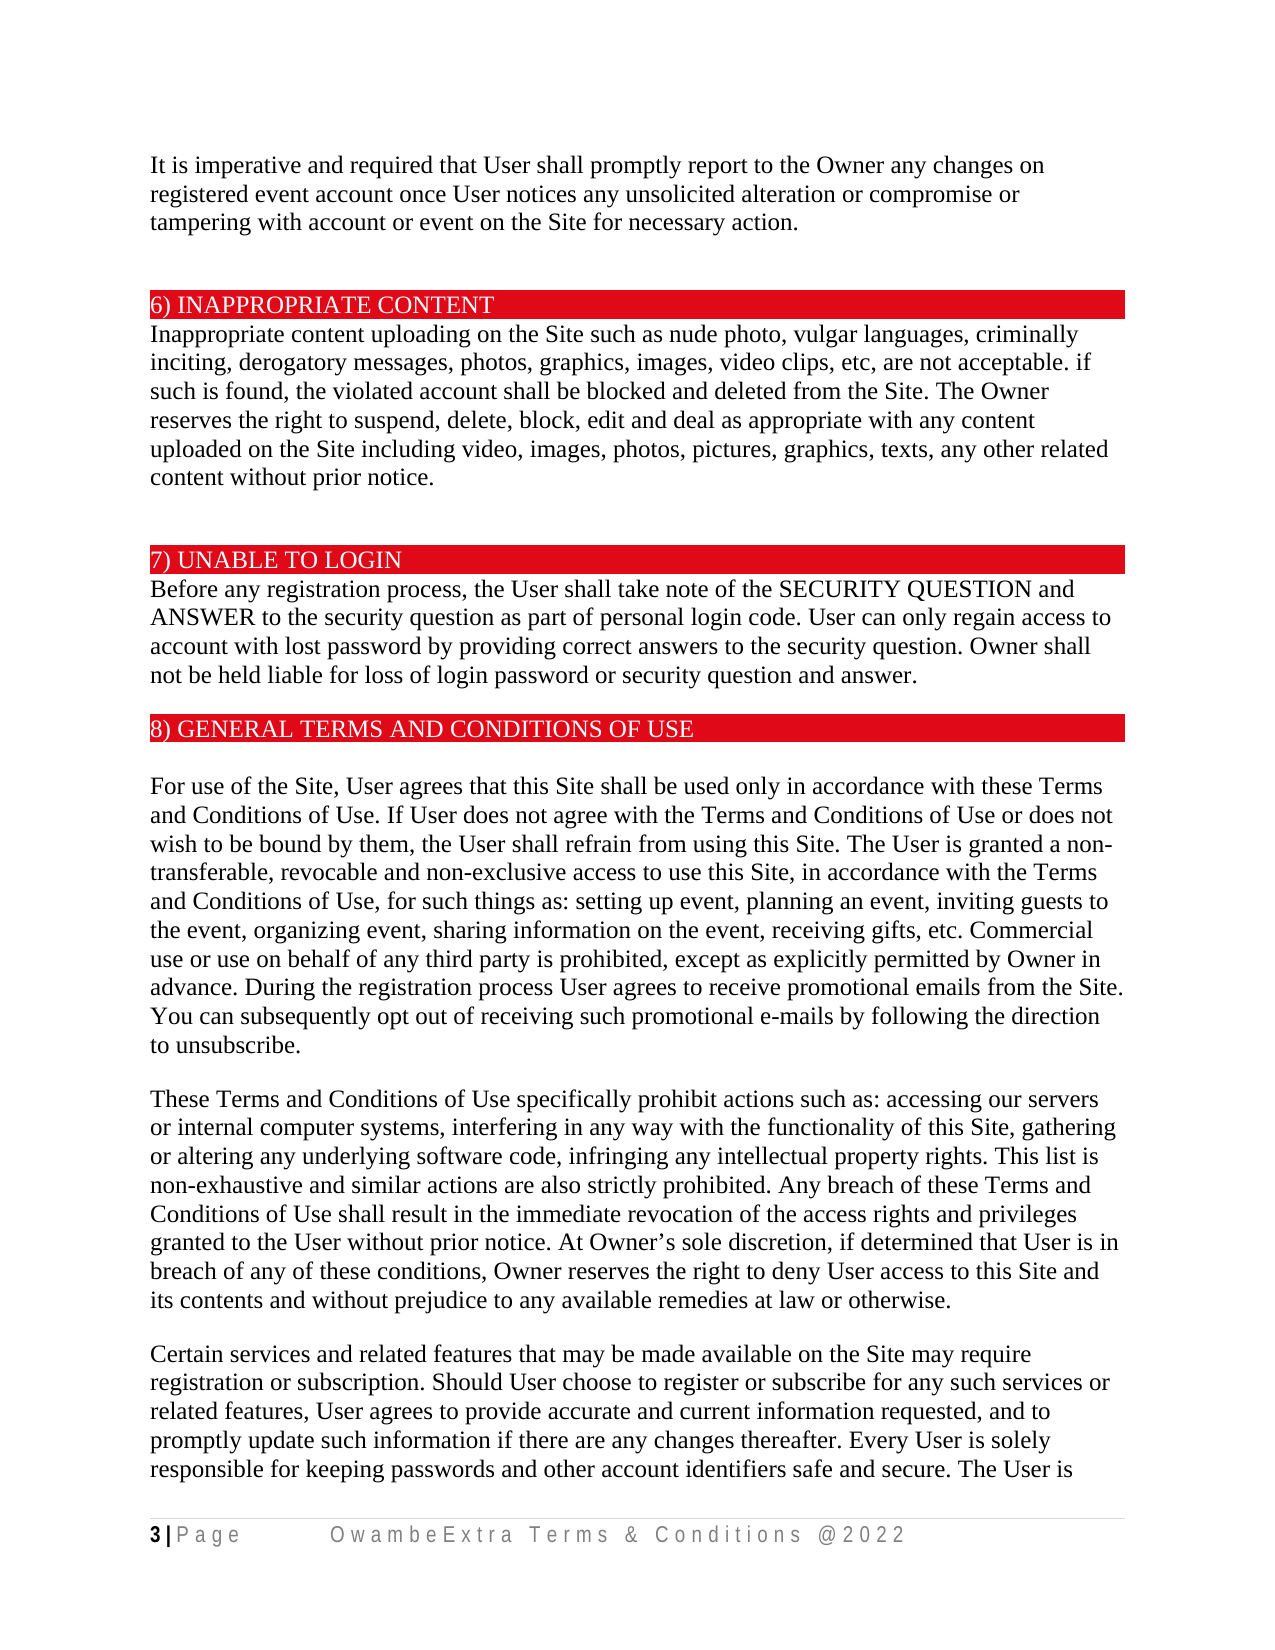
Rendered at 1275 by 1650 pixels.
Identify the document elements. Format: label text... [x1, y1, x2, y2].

text 7) UNABLE TO LOGIN [150, 545, 1125, 574]
text It is imperative and required that User shall promptly report to the Owner any changes on registered event account once User notices any unsolicited alteration or compromise or tampering with account or event on the Site for necessary action. [150, 150, 1125, 236]
text 8) GENERAL TERMS AND CONDITIONS OF USE [150, 714, 1125, 742]
text Inappropriate content uploading on the Site such as nude photo, vulgar languages, criminally inciting, derogatory messages, photos, graphics, images, video clips, etc, are not acceptable. if such is found, the violated account shall be blocked and deleted from the Site. The Owner reserves the right to suspend, delete, block, edit and deal as appropriate with any content uploaded on the Site including video, images, photos, pictures, graphics, texts, any other related content without prior notice. [150, 319, 1125, 491]
text 6) INAPPROPRIATE CONTENT [150, 290, 1125, 319]
text For use of the Site, User agrees that this Site shall be used only in accordance with these Terms and Conditions of Use. If User does not agree with the Terms and Conditions of Use or does not wish to be bound by them, the User shall refrain from using this Site. The User is granted a non-transferable, revocable and non-exclusive access to use this Site, in accordance with the Terms and Conditions of Use, for such things as: setting up event, planning an event, inviting guests to the event, organizing event, sharing information on the event, receiving gifts, etc. Commercial use or use on behalf of any third party is prohibited, except as explicitly permitted by Owner in advance. During the registration process User agrees to receive promotional emails from the Site. You can subsequently opt out of receiving such promotional e-mails by following the direction to unsubscribe. [150, 742, 1125, 1059]
text Before any registration process, the User shall take note of the SECURITY QUESTION and ANSWER to the security question as part of personal login code. User can only regain access to account with lost password by providing correct answers to the security question. Owner shall not be held liable for loss of login password or security question and answer. [150, 574, 1125, 689]
text These Terms and Conditions of Use specifically prohibit actions such as: accessing our servers or internal computer systems, interfering in any way with the functionality of this Site, gathering or altering any underlying software code, infringing any intellectual property rights. This list is non-exhaustive and similar actions are also strictly prohibited. Any breach of these Terms and Conditions of Use shall result in the immediate revocation of the access rights and privileges granted to the User without prior notice. At Owner’s sole discretion, if determined that User is in breach of any of these conditions, Owner reserves the right to deny User access to this Site and its contents and without prejudice to any available remedies at law or otherwise. [150, 1084, 1125, 1314]
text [150, 1339, 1125, 1482]
